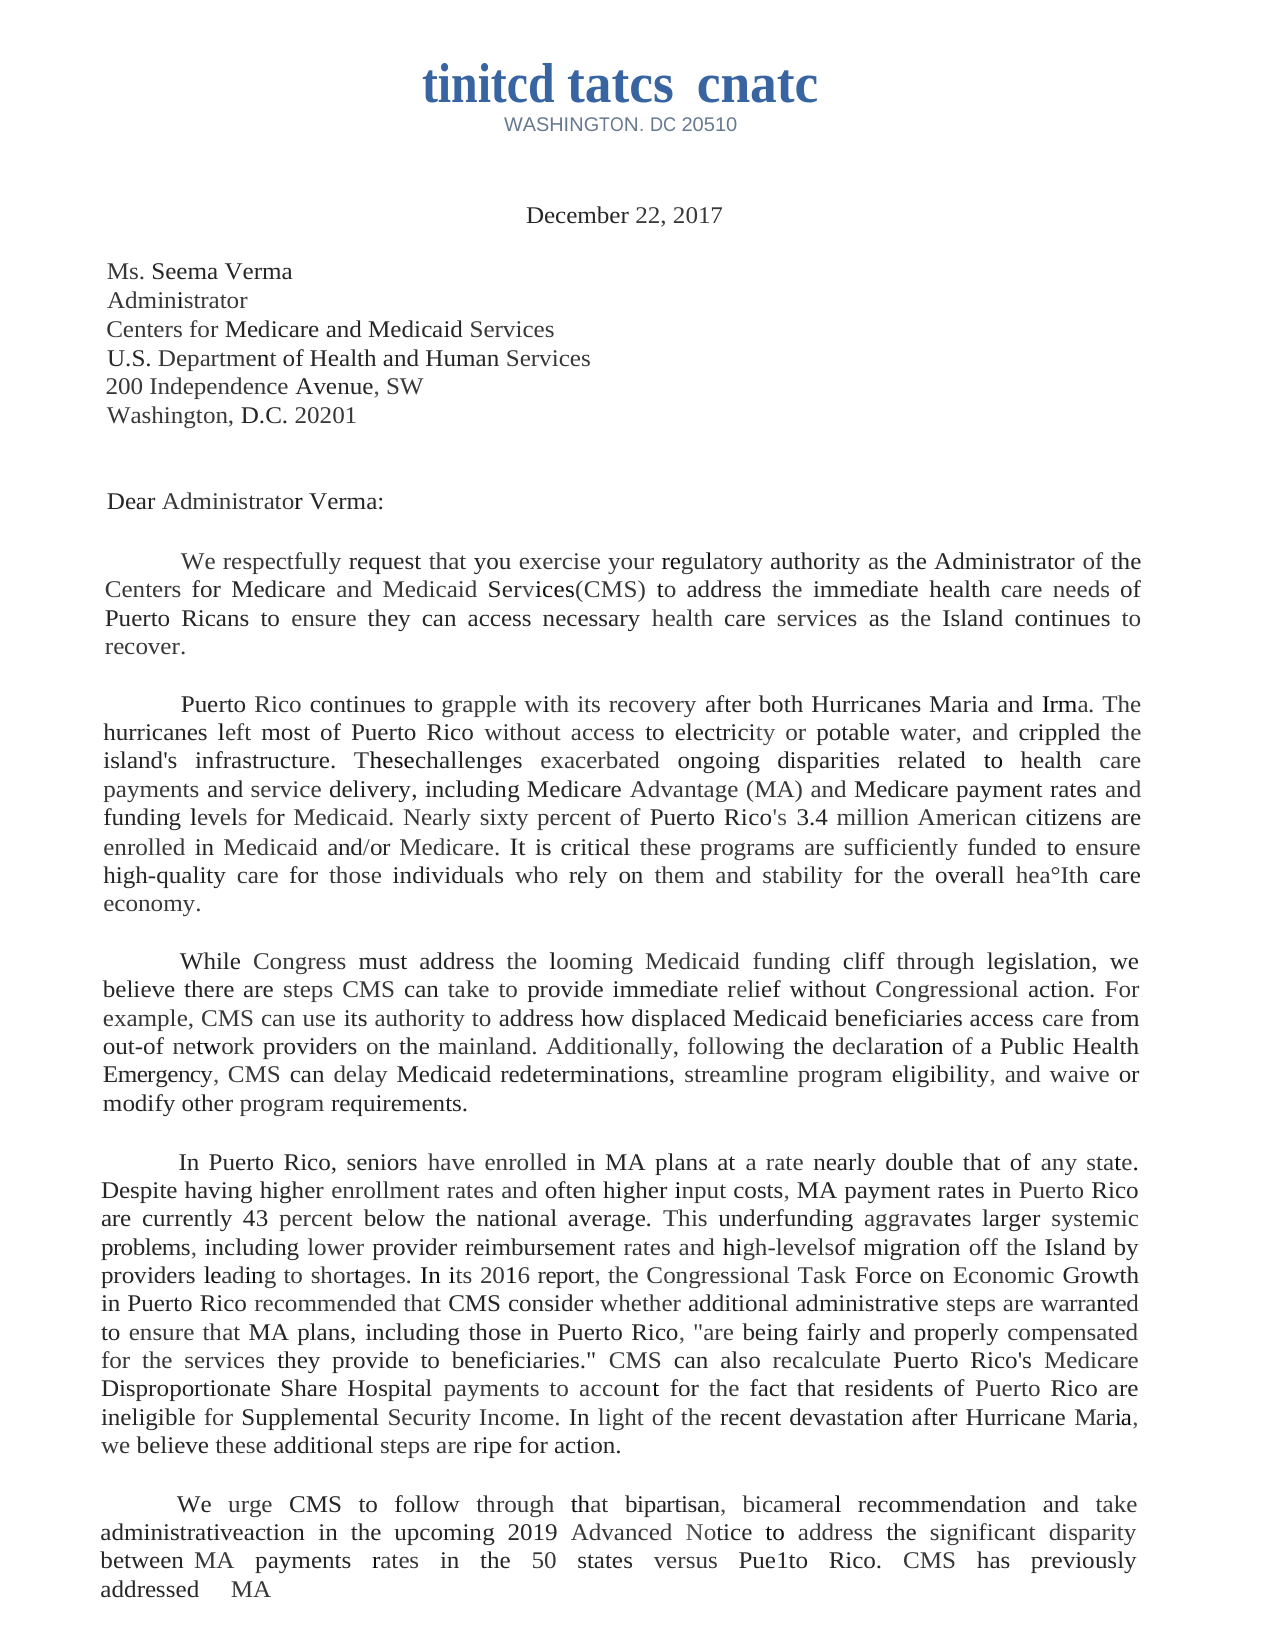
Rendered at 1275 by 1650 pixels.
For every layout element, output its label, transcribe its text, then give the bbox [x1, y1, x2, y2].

text Washington, D.C. 20201 [107, 401, 1152, 428]
text In Puerto Rico, seniors have enrolled in MA plans at a rate nearly double that of any state. Despite having higher enrollment rates and often higher input costs, MA payment rates in Puerto Rico are currently 43 percent below the national average. This underfunding aggravates larger systemic problems, including lower provider reimbursement rates and high-levelsof migration off the Island by providers leading to shortages. In its 2016 report, the Congressional Task Force on Economic Growth in Puerto Rico recommended that CMS consider whether additional administrative steps are warranted to ensure that MA plans, including those in Puerto Rico, "are being fairly and properly compensated for the services they provide to beneficiaries." CMS can also recalculate Puerto Rico's Medicare Disproportionate Share Hospital payments to account for the fact that residents of Puerto Rico are ineligible for Supplemental Security Income. In light of the recent devastation after Hurricane Maria, we believe these additional steps are ripe for action. [101, 1148, 1139, 1458]
text Dear Administrator Verma: [107, 487, 1152, 514]
text U.S. Department of Health and Human Services 200 Independence Avenue, SW [105, 344, 627, 400]
text We respectfully request that you exercise your regulatory authority as the Administrator of the Centers for Medicare and Medicaid Services(CMS) to address the immediate health care needs of Puerto Ricans to ensure they can access necessary health care services as the Island continues to recover. [104, 547, 1141, 659]
text We urge CMS to follow through that bipartisan, bicameral recommendation and take administrativeaction in the upcoming 2019 Advanced Notice to address the significant disparity between MA payments rates in the 50 states versus Pue1to Rico. CMS has previously addressed MA [100, 1490, 1137, 1602]
text Puerto Rico continues to grapple with its recovery after both Hurricanes Maria and Irma. The hurricanes left most of Puerto Rico without access to electricity or potable water, and crippled the island's infrastructure. Thesechallenges exacerbated ongoing disparities related to health care payments and service delivery, including Medicare Advantage (MA) and Medicare payment rates and funding levels for Medicaid. Nearly sixty percent of Puerto Rico's 3.4 million American citizens are enrolled in Medicaid and/or Medicare. It is critical these programs are sufficiently funded to ensure high-quality care for those individuals who rely on them and stability for the overall hea°Ith care economy. [103, 690, 1141, 917]
text December 22, 2017 [98, 201, 1150, 228]
text Centers for Medicare and Medicaid Services [106, 316, 1152, 343]
text WASHINGTON. DC 20510 [89, 115, 1152, 136]
text Ms. Seema Verma Administrator [107, 257, 432, 314]
text tinitcd tatcs cnatc [89, 51, 1150, 115]
text While Congress must address the looming Medicaid funding cliff through legislation, we believe there are steps CMS can take to provide immediate relief without Congressional action. For example, CMS can use its authority to address how displaced Medicaid beneficiaries access care from out-of­ network providers on the mainland. Additionally, following the declaration of a Public Health Emergency, CMS can delay Medicaid redeterminations, streamline program eligibility, and waive or modify other program requirements. [103, 947, 1139, 1116]
